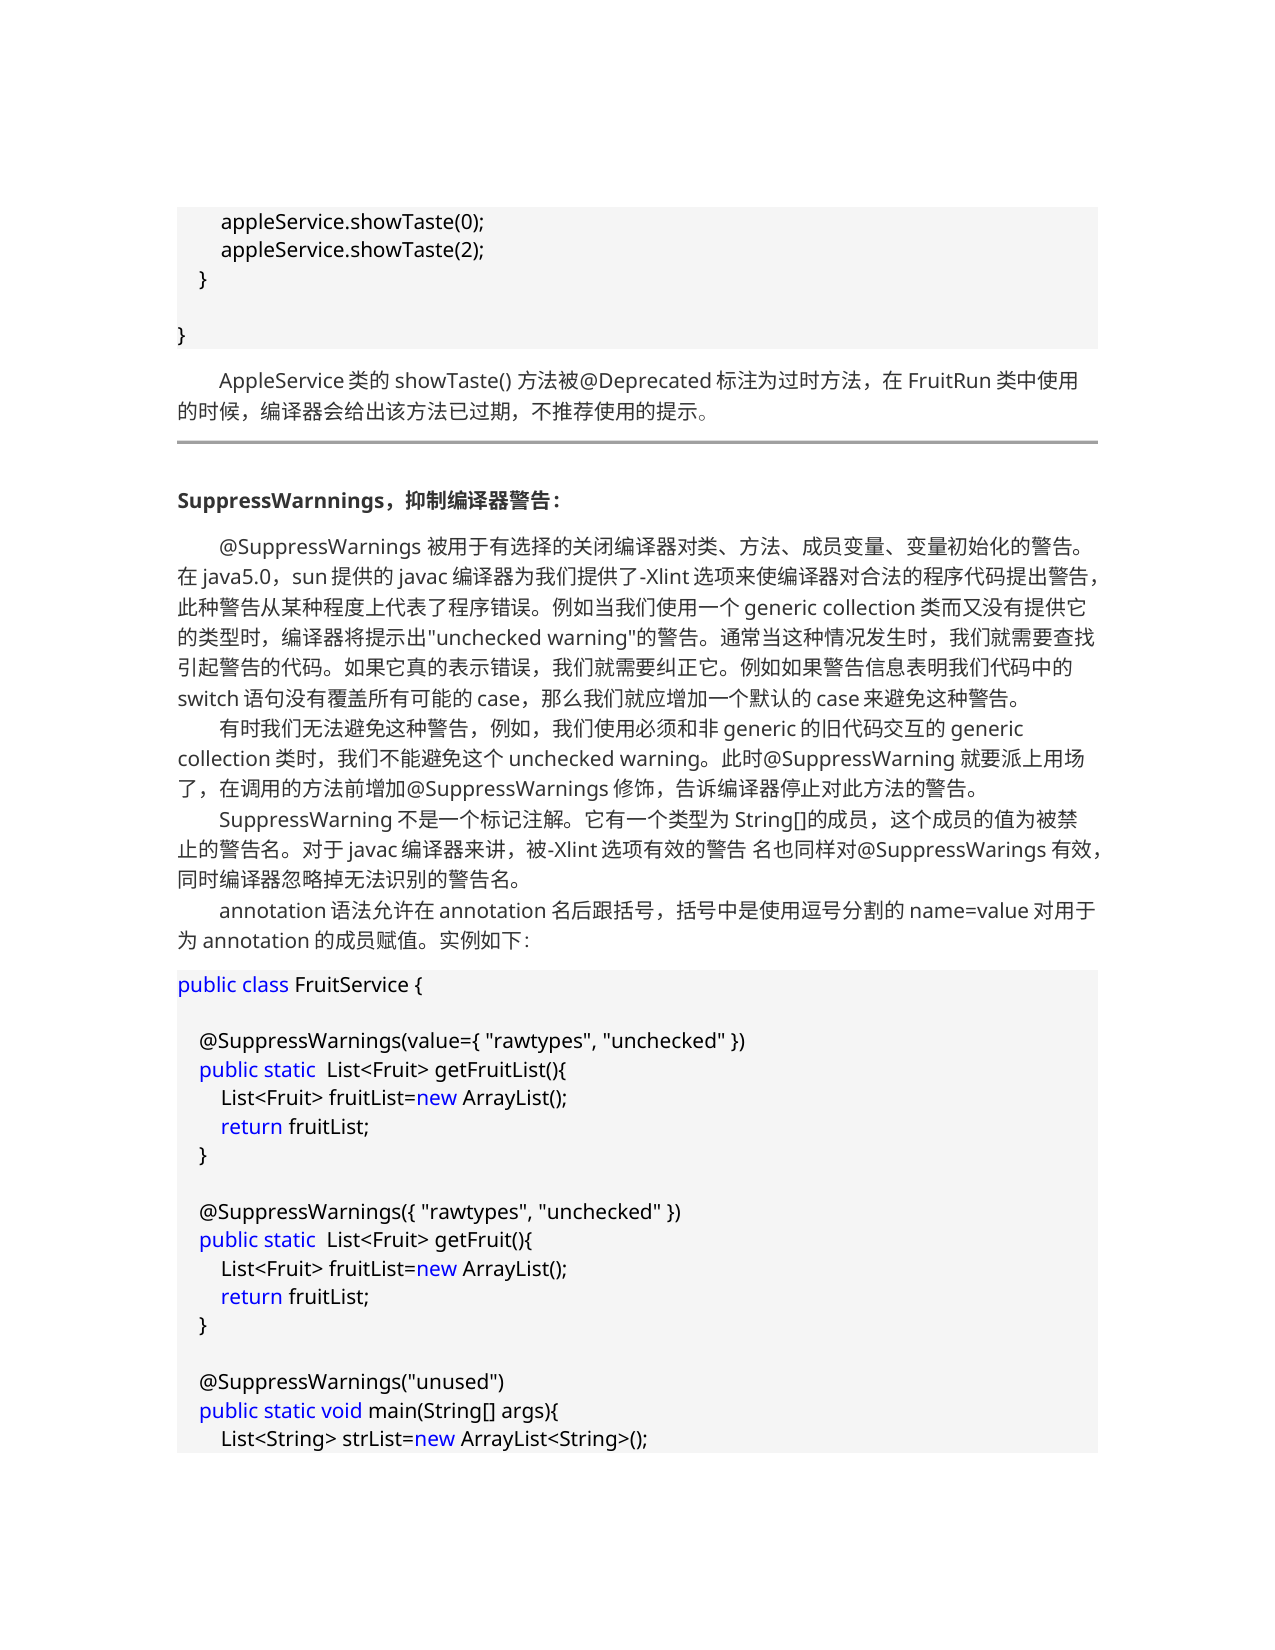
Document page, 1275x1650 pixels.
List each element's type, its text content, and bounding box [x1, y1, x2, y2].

text public static void main(String[] args){ [177, 1396, 1098, 1424]
text } [177, 1140, 1098, 1169]
text List<Fruit> fruitList=new ArrayList(); [177, 1083, 1098, 1112]
text return fruitList; [177, 1112, 1098, 1140]
text SuppressWarnnings，抑制编译器警告： [177, 484, 1098, 515]
text } [177, 1311, 1098, 1339]
text public class FruitService { [177, 970, 1098, 998]
text appleService.showTaste(2); [177, 235, 1098, 264]
text AppleService类的showTaste() 方法被@Deprecated标注为过时方法，在FruitRun类中使用的时候，编译器会给出该方法已过期，不推荐使用的提示。 [177, 364, 1098, 425]
text List<String> strList=new ArrayList<String>(); [177, 1424, 1098, 1453]
text @SuppressWarnings({ "rawtypes", "unchecked" }) [177, 1197, 1098, 1225]
text return fruitList; [177, 1282, 1098, 1311]
text List<Fruit> fruitList=new ArrayList(); [177, 1254, 1098, 1282]
text @SuppressWarnings 被用于有选择的关闭编译器对类、方法、成员变量、变量初始化的警告。在java5.0，sun提供的javac编译器为我们提供了-Xlint选项来使编译器对合法的程序代码提出警告，此种警告从某种程度上代表了程序错误。例如当我们使用一个generic collection类而又没有提供它的类型时，编译器将提示出"unchecked warning"的警告。通常当这种情况发生时，我们就需要查找引起警告的代码。如果它真的表示错误，我们就需要纠正它。例如如果警告信息表明我们代码中的switch语句没有覆盖所有可能的case，那么我们就应增加一个默认的case来避免这种警告。 有时我们无法避免这种警告，例如，我们使用必须和非generic的旧代码交互的generic collection类时，我们不能避免这个unchecked warning。此时@SuppressWarning就要派上用场了，在调用的方法前增加@SuppressWarnings修饰，告诉编译器停止对此方法的警告。 SuppressWarning不是一个标记注解。它有一个类型为String[]的成员，这个成员的值为被禁止的警告名。对于javac编译器来讲，被-Xlint选项有效的警告 名也同样对@SuppressWarings有效，同时编译器忽略掉无法识别的警告名。 annotation语法允许在annotation名后跟括号，括号中是使用逗号分割的name=value对用于为annotation的成员赋值。实例如下： [177, 530, 1098, 954]
text public static List<Fruit> getFruitList(){ [177, 1055, 1098, 1083]
text appleService.showTaste(0); [177, 207, 1098, 235]
text } [177, 321, 1098, 349]
text public static List<Fruit> getFruit(){ [177, 1225, 1098, 1254]
text } [177, 264, 1098, 292]
text @SuppressWarnings("unused") [177, 1367, 1098, 1396]
text @SuppressWarnings(value={ "rawtypes", "unchecked" }) [177, 1027, 1098, 1055]
